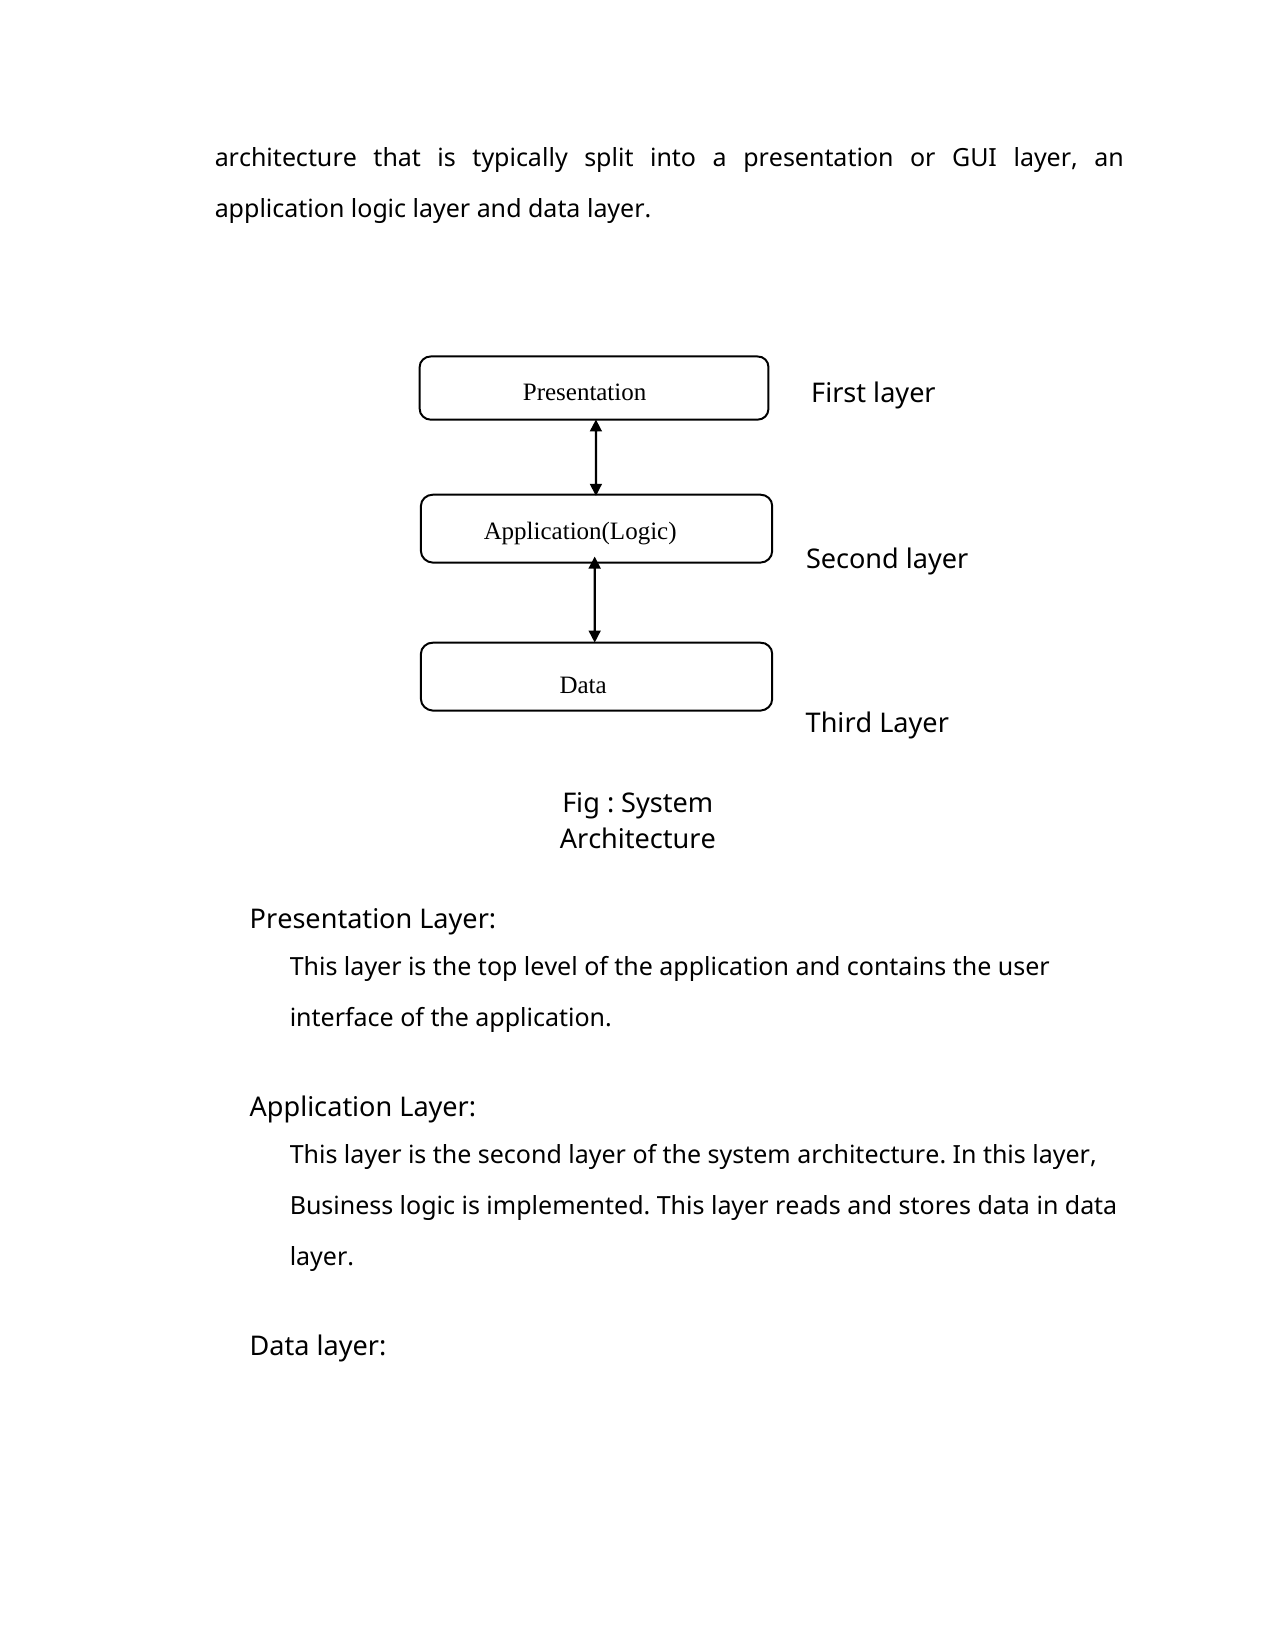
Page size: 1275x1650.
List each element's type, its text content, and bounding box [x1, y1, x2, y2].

text Second layer [799, 539, 1137, 576]
text Fig : System Architecture [486, 783, 789, 857]
text Presentation Layer: [186, 899, 1137, 936]
text Data layer: [186, 1326, 1137, 1363]
text This layer is the top level of the application and contains the user interface of the application. [289, 949, 1125, 1034]
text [214, 139, 1125, 225]
text This layer is the second layer of the system architecture. In this layer, Business logic is implemented. This layer reads and stores data in data layer. [289, 1137, 1137, 1273]
text Third Layer [791, 704, 1137, 741]
text First layer [797, 374, 1137, 411]
text Application Layer: [186, 1087, 1137, 1124]
